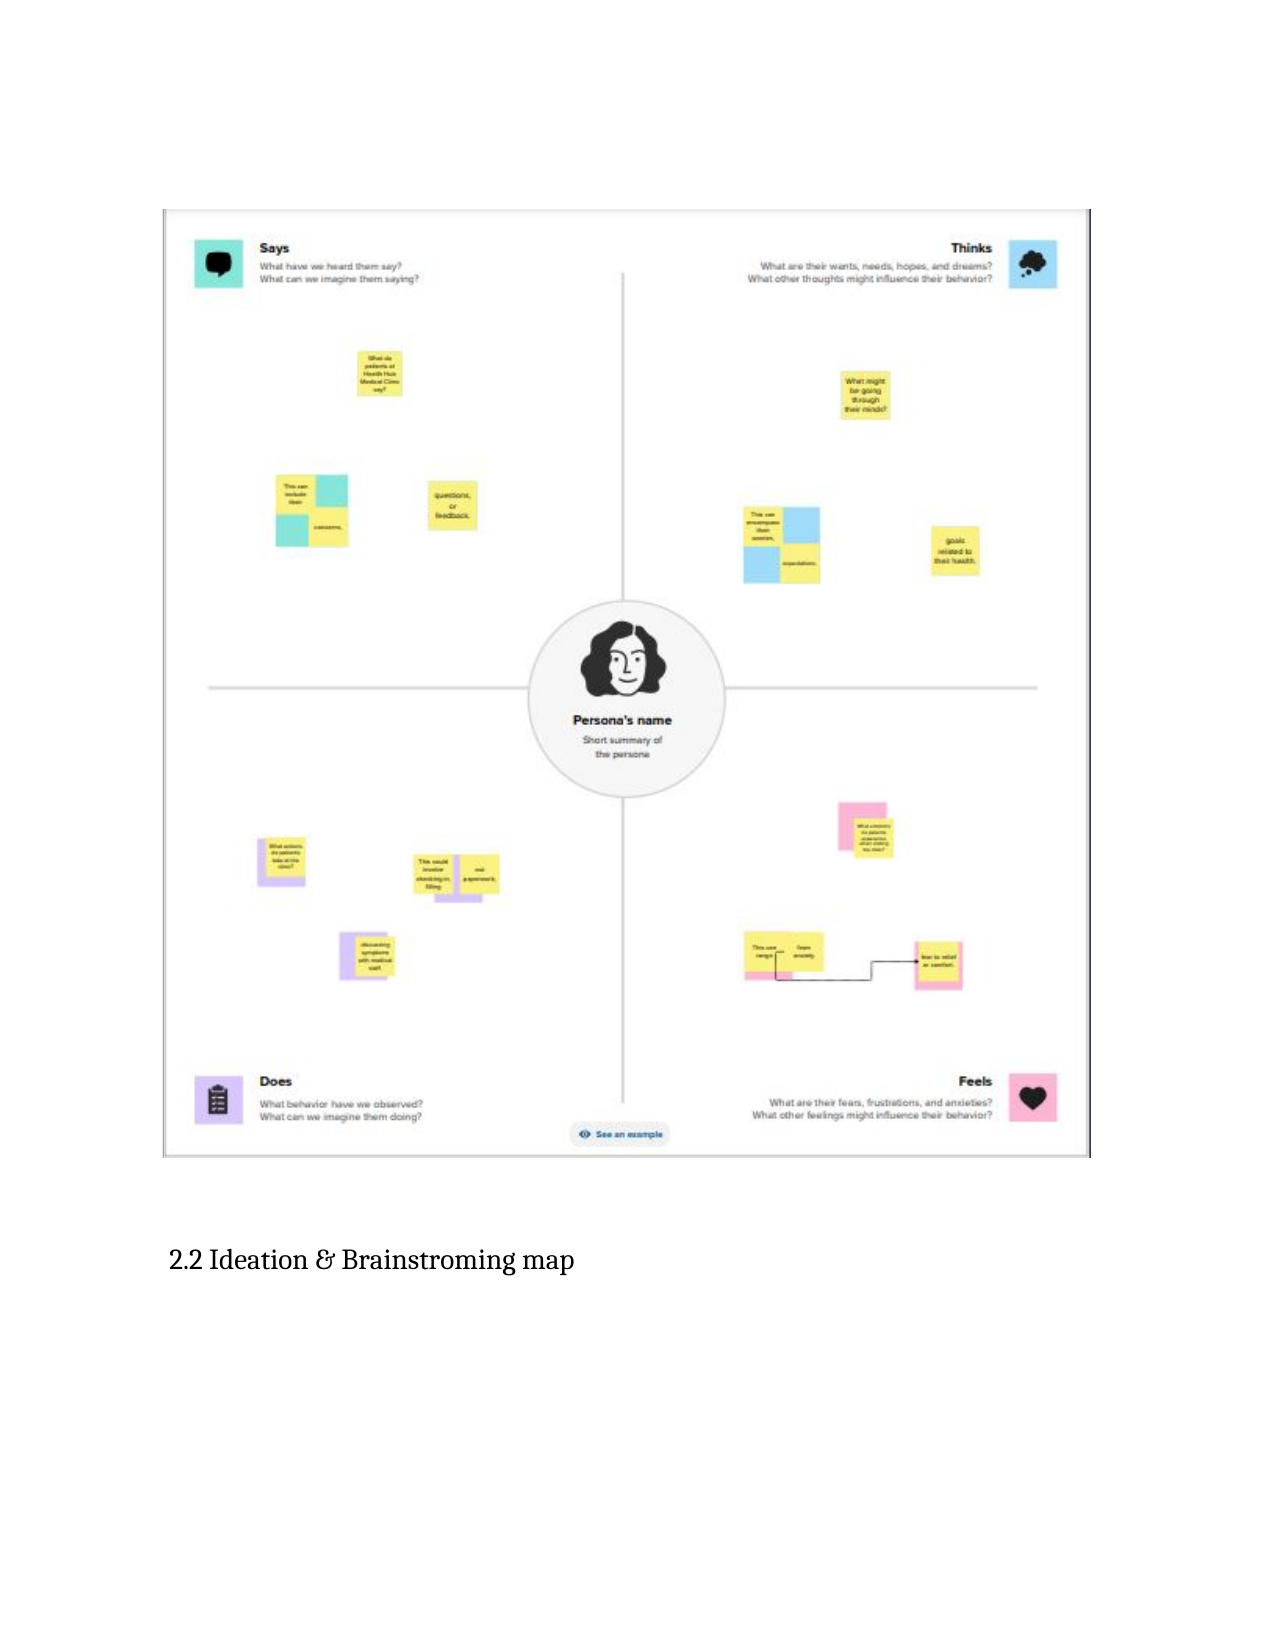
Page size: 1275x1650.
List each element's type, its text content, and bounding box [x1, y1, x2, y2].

text 2.2 Ideation & Brainstroming map [150, 1243, 1125, 1277]
picture [162, 209, 1091, 1158]
